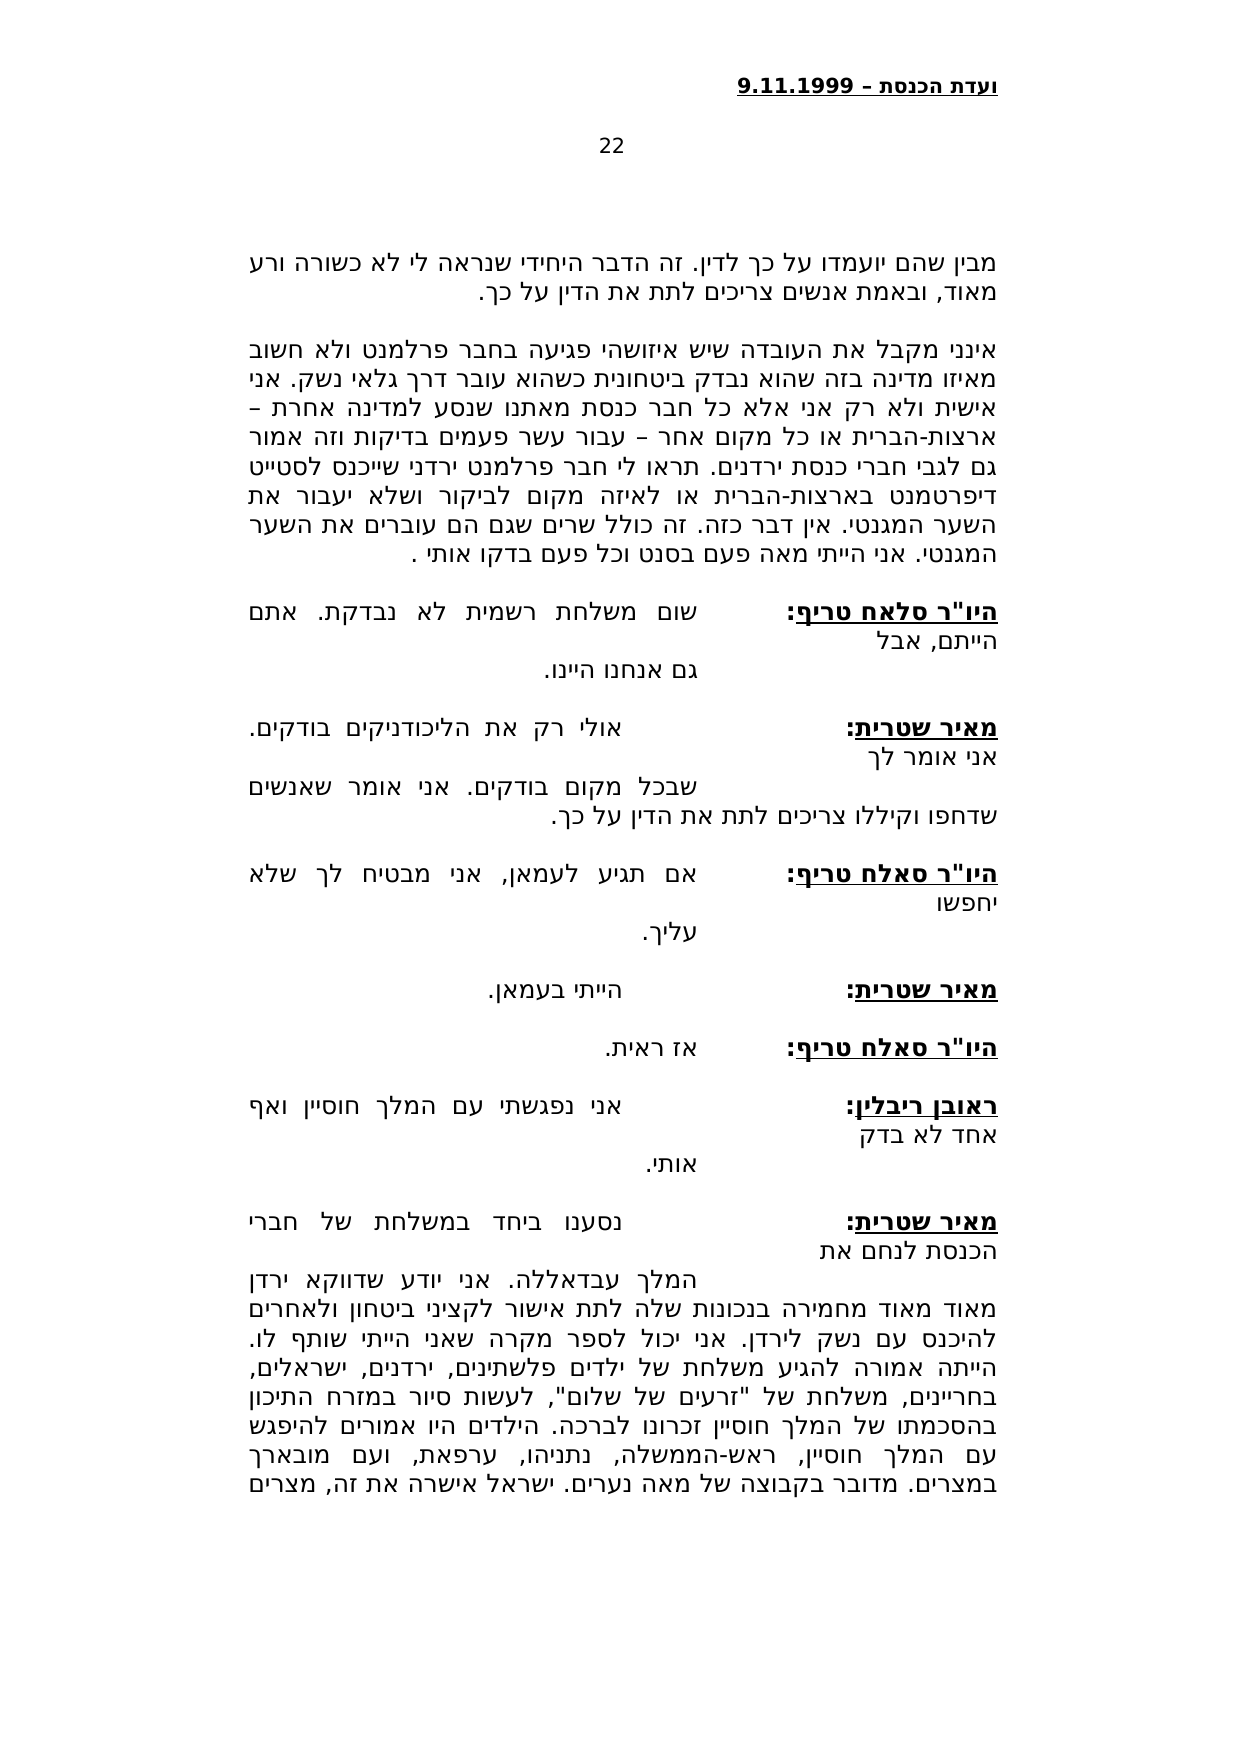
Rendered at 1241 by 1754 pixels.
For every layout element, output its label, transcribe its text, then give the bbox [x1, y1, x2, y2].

text שבכל מקום בודקים. אני אומר שאנשים שדחפו וקיללו צריכים לתת את הדין על כך. [248, 772, 998, 830]
text מאיר שטרית: נסענו ביחד במשלחת של חברי הכנסת לנחם את [248, 1207, 998, 1266]
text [248, 1266, 998, 1499]
text גם אנחנו היינו. [248, 656, 998, 685]
text אינני מקבל את העובדה שיש איזושהי פגיעה בחבר פרלמנט ולא חשוב מאיזו מדינה בזה שהוא נבדק ביטחונית כשהוא עובר דרך גלאי נשק. אני אישית ולא רק אני אלא כל חבר כנסת מאתנו שנסע למדינה אחרת – ארצות-הברית או כל מקום אחר – עבור עשר פעמים בדיקות וזה אמור גם לגבי חברי כנסת ירדנים. תראו לי חבר פרלמנט ירדני שייכנס לסטייט דיפרטמנט בארצות-הברית או לאיזה מקום לביקור ושלא יעבור את השער המגנטי. אין דבר כזה. זה כולל שרים שגם הם עוברים את השער המגנטי. אני הייתי מאה פעם בסנט וכל פעם בדקו אותי . [248, 335, 998, 568]
text ראובן ריבלין: אני נפגשתי עם המלך חוסיין ואף אחד לא בדק [248, 1091, 998, 1149]
text היו"ר סאלח טריף: אם תגיע לעמאן, אני מבטיח לך שלא יחפשו [248, 859, 998, 917]
text אותי. [248, 1149, 998, 1178]
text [248, 248, 998, 306]
text מאיר שטרית: אולי רק את הליכודניקים בודקים. אני אומר לך [248, 713, 998, 772]
text היו"ר סלאח טריף: שום משלחת רשמית לא נבדקת. אתם הייתם, אבל [248, 597, 998, 656]
text היו"ר סאלח טריף: אז ראית. [248, 1033, 998, 1062]
text מאיר שטרית: הייתי בעמאן. [248, 975, 998, 1004]
text עליך. [248, 917, 998, 946]
